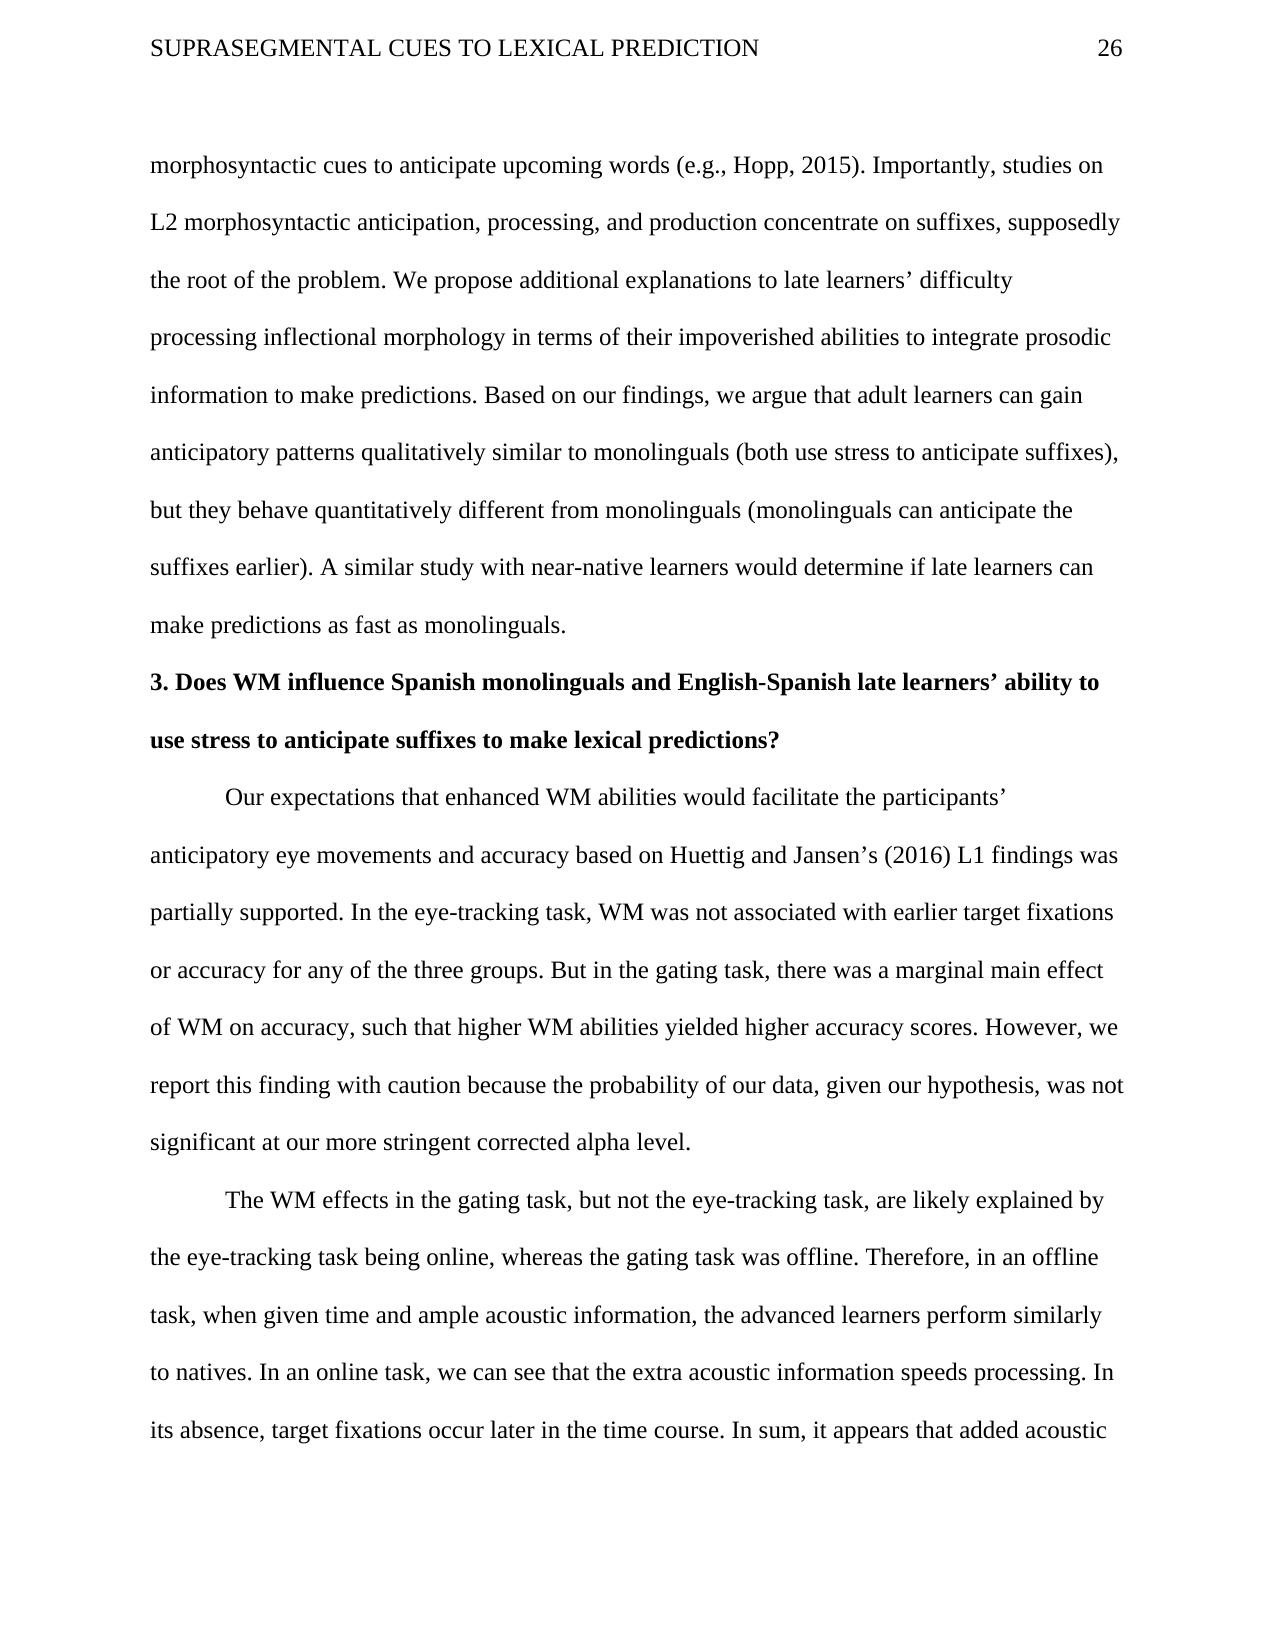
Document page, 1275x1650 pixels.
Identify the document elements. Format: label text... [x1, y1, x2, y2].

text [150, 150, 1125, 639]
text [150, 1185, 1125, 1444]
text 3. Does WM influence Spanish monolinguals and English-Spanish late learners’ ability to use stress to anticipate suffixes to make lexical predictions? Our expectations that enhanced WM abilities would facilitate the participants’ anticipatory eye movements and accuracy based on Huettig and Jansen’s (2016) L1 findings was partially supported. In the eye-tracking task, WM was not associated with earlier target fixations or accuracy for any of the three groups. But in the gating task, there was a marginal main effect of WM on accuracy, such that higher WM abilities yielded higher accuracy scores. However, we report this finding with caution because the probability of our data, given our hypothesis, was not significant at our more stringent corrected alpha level. [150, 667, 1125, 1156]
